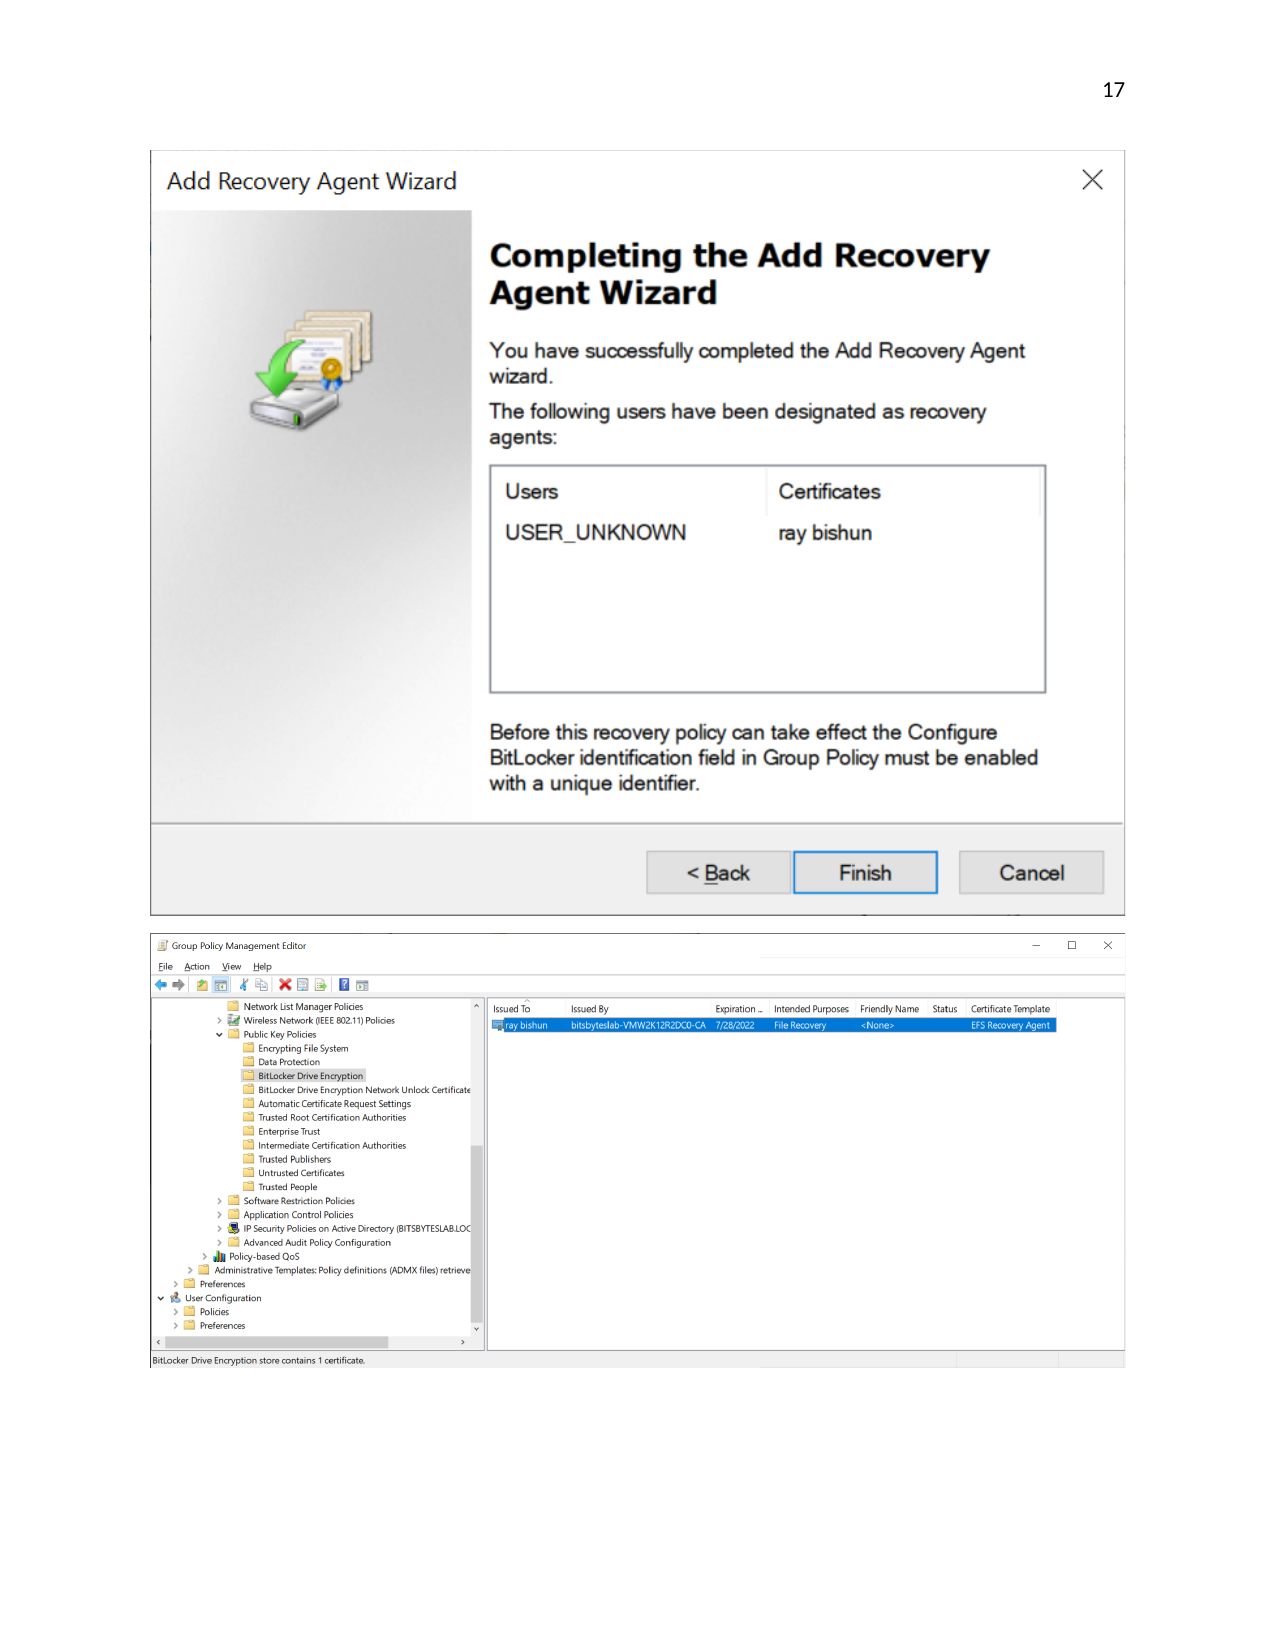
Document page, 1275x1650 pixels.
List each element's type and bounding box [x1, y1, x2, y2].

picture [150, 150, 1125, 916]
picture [150, 933, 1125, 1368]
